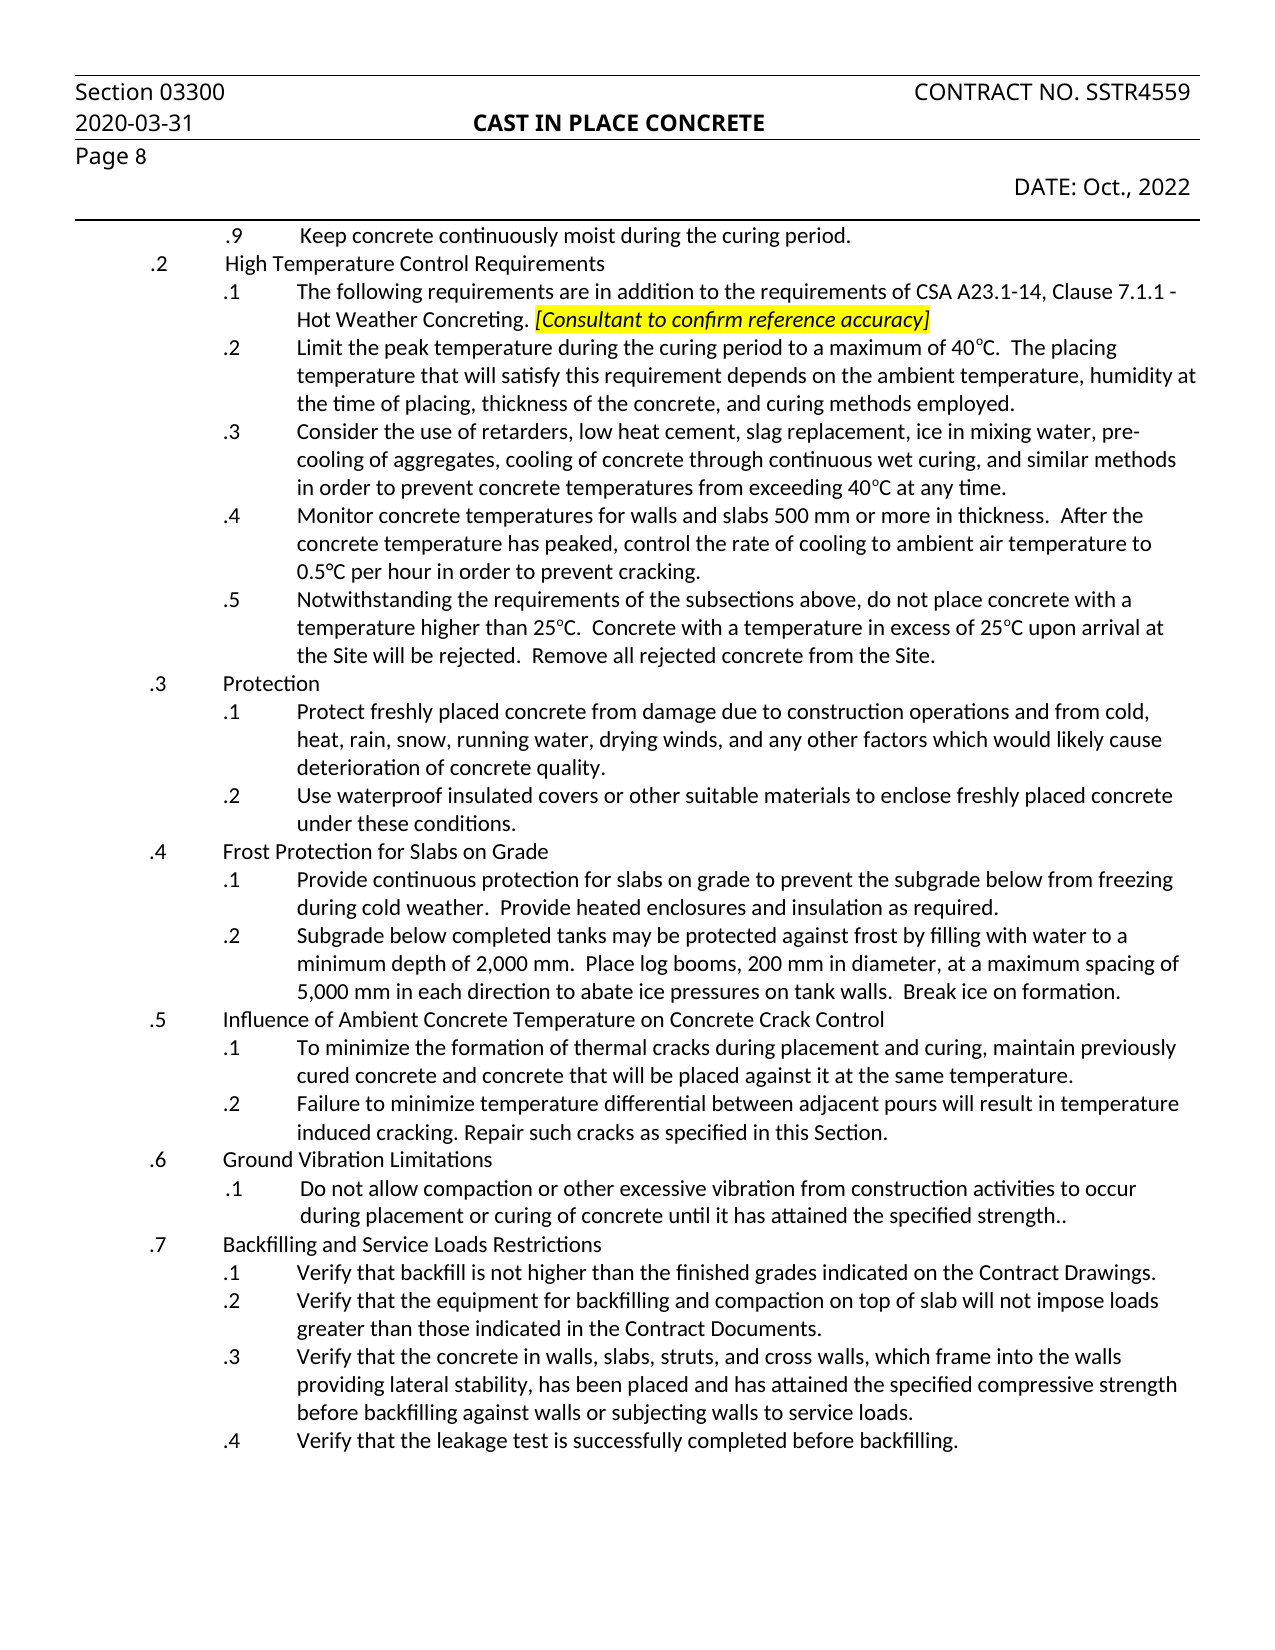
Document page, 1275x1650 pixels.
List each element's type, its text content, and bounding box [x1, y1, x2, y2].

subtitle Do not allow compaction or other excessive vibration from construction activities to occur during placement or curing of concrete until it has attained the specified strength.. [225, 1174, 1200, 1230]
subtitle Verify that the concrete in walls, slabs, struts, and cross walls, which frame into the walls providing lateral stability, has been placed and has attained the specified compressive strength before backfilling against walls or subjecting walls to service loads. [223, 1342, 1200, 1426]
subtitle Ground Vibration Limitations [149, 1146, 1200, 1174]
subtitle Use waterproof insulated covers or other suitable materials to enclose freshly placed concrete under these conditions. [223, 781, 1200, 837]
subtitle High Temperature Control Requirements [150, 249, 1200, 277]
subtitle Limit the peak temperature during the curing period to a maximum of 40oC. The placing temperature that will satisfy this requirement depends on the ambient temperature, humidity at the time of placing, thickness of the concrete, and curing methods employed. [223, 333, 1200, 417]
subtitle Consider the use of retarders, low heat cement, slag replacement, ice in mixing water, pre-cooling of aggregates, cooling of concrete through continuous wet curing, and similar methods in order to prevent concrete temperatures from exceeding 40oC at any time. [223, 417, 1200, 501]
subtitle Failure to minimize temperature differential between adjacent pours will result in temperature induced cracking. Repair such cracks as specified in this Section. [223, 1089, 1200, 1146]
subtitle Provide continuous protection for slabs on grade to prevent the subgrade below from freezing during cold weather. Provide heated enclosures and insulation as required. [223, 865, 1200, 921]
subtitle Verify that the equipment for backfilling and compaction on top of slab will not impose loads greater than those indicated in the Contract Documents. [223, 1286, 1200, 1342]
subtitle The following requirements are in addition to the requirements of CSA A23.1-14, Clause 7.1.1 - Hot Weather Concreting. [Consultant to confirm reference accuracy] [223, 277, 1200, 333]
subtitle Protection [149, 669, 1200, 697]
subtitle To minimize the formation of thermal cracks during placement and curing, maintain previously cured concrete and concrete that will be placed against it at the same temperature. [223, 1033, 1200, 1089]
subtitle Subgrade below completed tanks may be protected against frost by filling with water to a minimum depth of 2,000 mm. Place log booms, 200 mm in diameter, at a maximum spacing of 5,000 mm in each direction to abate ice pressures on tank walls. Break ice on formation. [223, 921, 1200, 1006]
subtitle Keep concrete continuously moist during the curing period. [225, 221, 1200, 249]
subtitle Backfilling and Service Loads Restrictions [149, 1230, 1200, 1258]
subtitle Influence of Ambient Concrete Temperature on Concrete Crack Control [149, 1006, 1200, 1033]
subtitle Notwithstanding the requirements of the subsections above, do not place concrete with a temperature higher than 25oC. Concrete with a temperature in excess of 25oC upon arrival at the Site will be rejected. Remove all rejected concrete from the Site. [223, 585, 1200, 669]
subtitle Verify that backfill is not higher than the finished grades indicated on the Contract Drawings. [223, 1258, 1200, 1286]
subtitle Verify that the leakage test is successfully completed before backfilling. [223, 1426, 1200, 1454]
subtitle Monitor concrete temperatures for walls and slabs 500 mm or more in thickness. After the concrete temperature has peaked, control the rate of cooling to ambient air temperature to 0.5°C per hour in order to prevent cracking. [223, 501, 1200, 585]
subtitle Protect freshly placed concrete from damage due to construction operations and from cold, heat, rain, snow, running water, drying winds, and any other factors which would likely cause deterioration of concrete quality. [223, 697, 1200, 781]
subtitle Frost Protection for Slabs on Grade [149, 837, 1200, 865]
